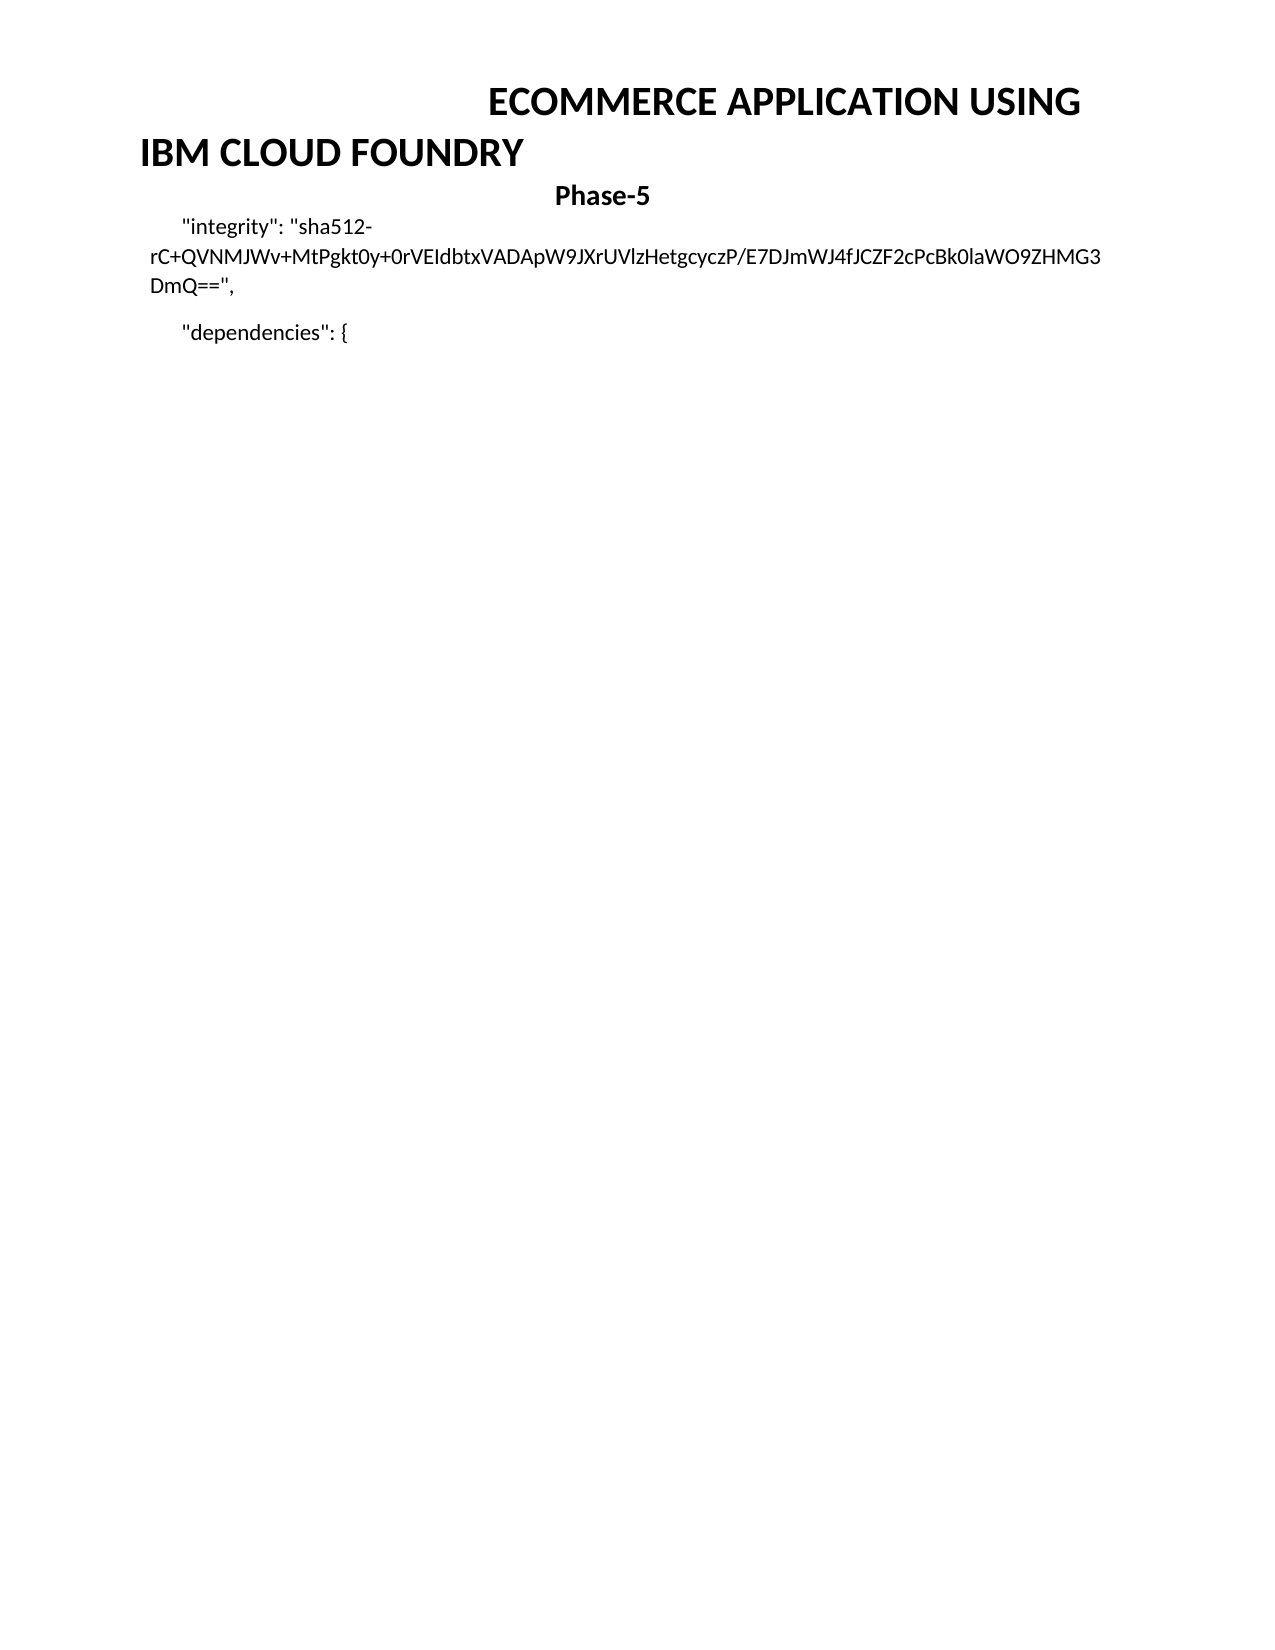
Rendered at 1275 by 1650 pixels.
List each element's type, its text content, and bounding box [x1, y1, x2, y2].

text "dependencies": { [181, 318, 1135, 346]
text "integrity": "sha512- rC+QVNMJWv+MtPgkt0y+0rVEIdbtxVADApW9JXrUVlzHetgcyczP/E7DJmWJ4fJCZF2cPcBk0laWO9ZHMG3 DmQ==", [150, 212, 1135, 300]
